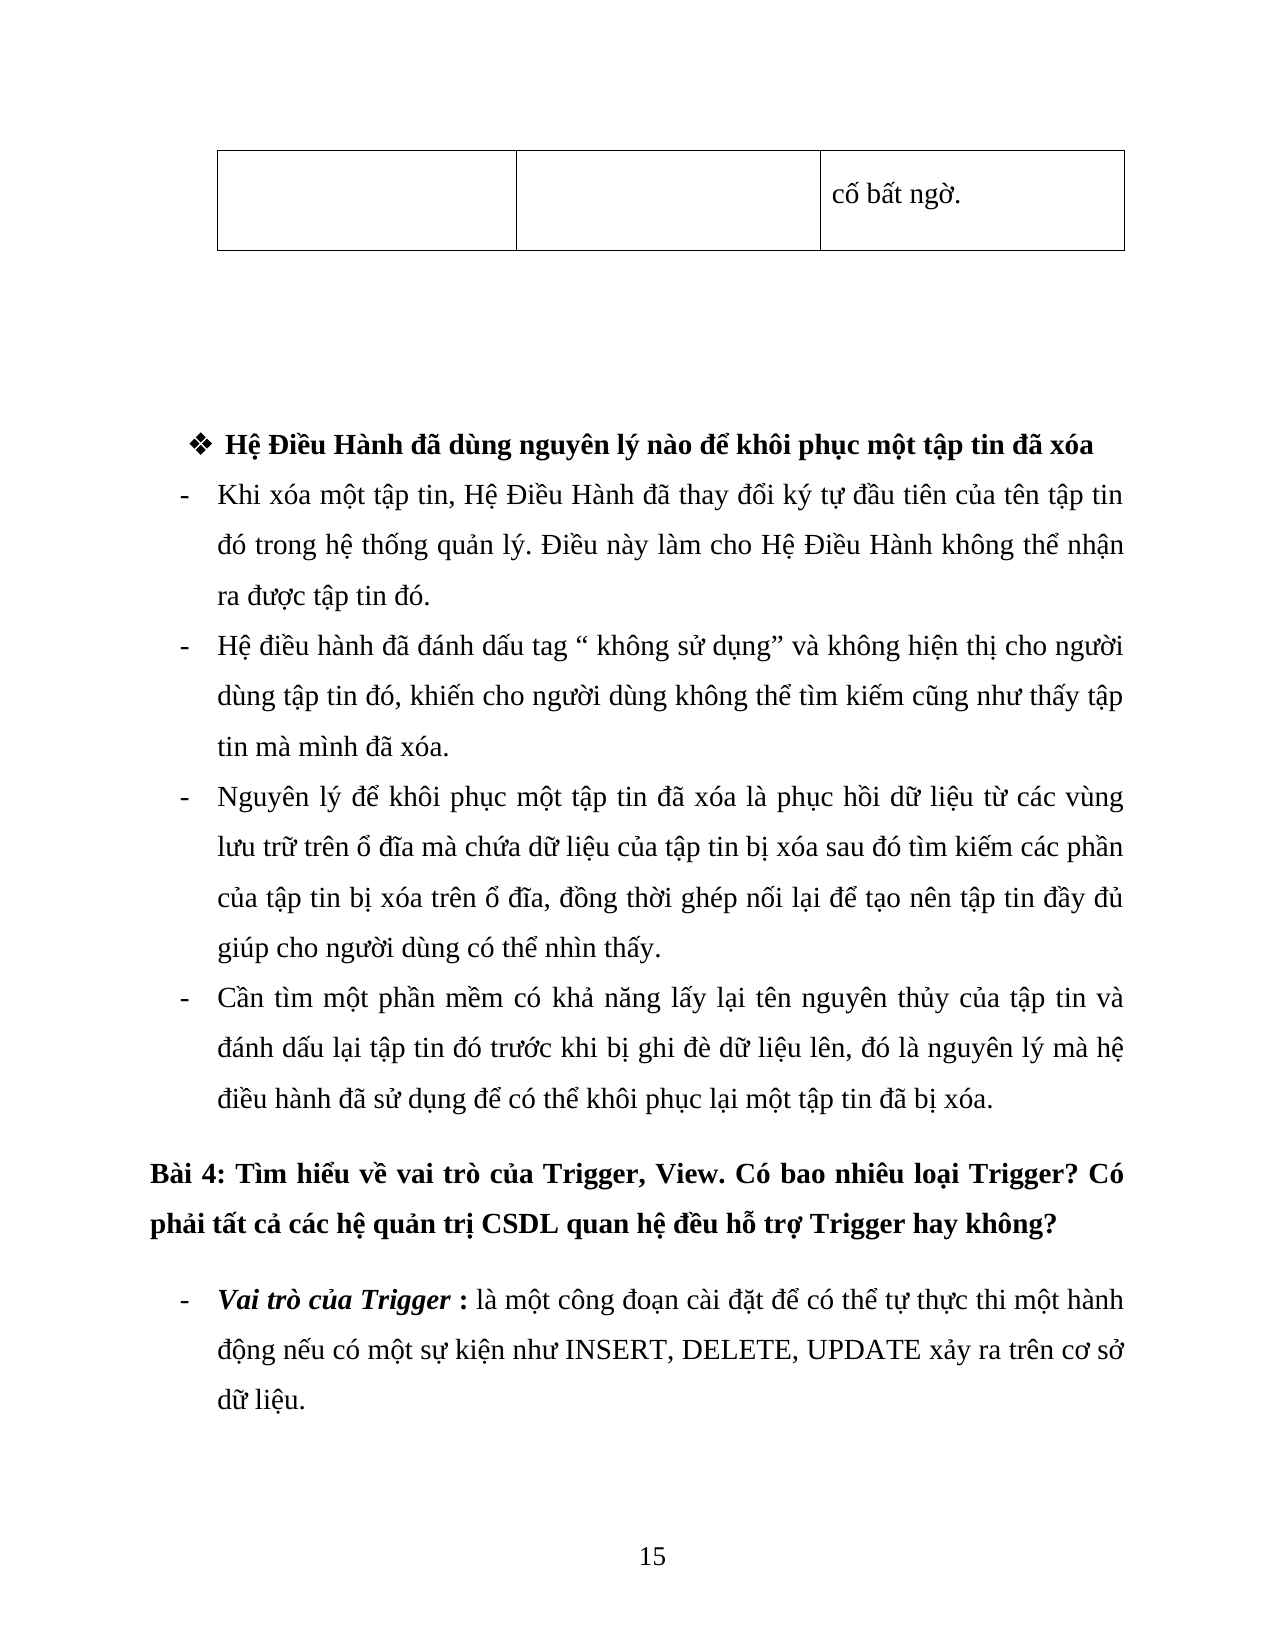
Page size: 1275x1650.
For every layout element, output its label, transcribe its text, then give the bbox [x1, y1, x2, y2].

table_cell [517, 151, 820, 250]
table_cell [218, 151, 516, 250]
text Bài 4: Tìm hiểu về vai trò của Trigger, View. Có bao nhiêu loại Trigger? Có phải tất cả các hệ quản trị CSDL quan hệ đều hỗ trợ Trigger hay không? [150, 1156, 1125, 1240]
list Khi xóa một tập tin, Hệ Điều Hành đã thay đổi ký tự đầu tiên của tên tập tin đó trong hệ thống quản lý. Điều này làm cho Hệ Điều Hành không thể nhận ra được tập tin đó. [179, 477, 1125, 611]
list Nguyên lý để khôi phục một tập tin đã xóa là phục hồi dữ liệu từ các vùng lưu trữ trên ổ đĩa mà chứa dữ liệu của tập tin bị xóa sau đó tìm kiếm các phần của tập tin bị xóa trên ổ đĩa, đồng thời ghép nối lại để tạo nên tập tin đầy đủ giúp cho người dùng có thể nhìn thấy. [179, 779, 1125, 963]
list Cần tìm một phần mềm có khả năng lấy lại tên nguyên thủy của tập tin và đánh dấu lại tập tin đó trước khi bị ghi đè dữ liệu lên, đó là nguyên lý mà hệ điều hành đã sử dụng để có thể khôi phục lại một tập tin đã bị xóa. [179, 980, 1125, 1114]
list Hệ điều hành đã đánh dấu tag “ không sử dụng” và không hiện thị cho người dùng tập tin đó, khiến cho người dùng không thể tìm kiếm cũng như thấy tập tin mà mình đã xóa. [179, 628, 1125, 762]
list Hệ Điều Hành đã dùng nguyên lý nào để khôi phục một tập tin đã xóa [187, 427, 1125, 460]
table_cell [821, 151, 1124, 250]
list Vai trò của Trigger : là một công đoạn cài đặt để có thể tự thực thi một hành động nếu có một sự kiện như INSERT, DELETE, UPDATE xảy ra trên cơ sở dữ liệu. [179, 1282, 1125, 1416]
